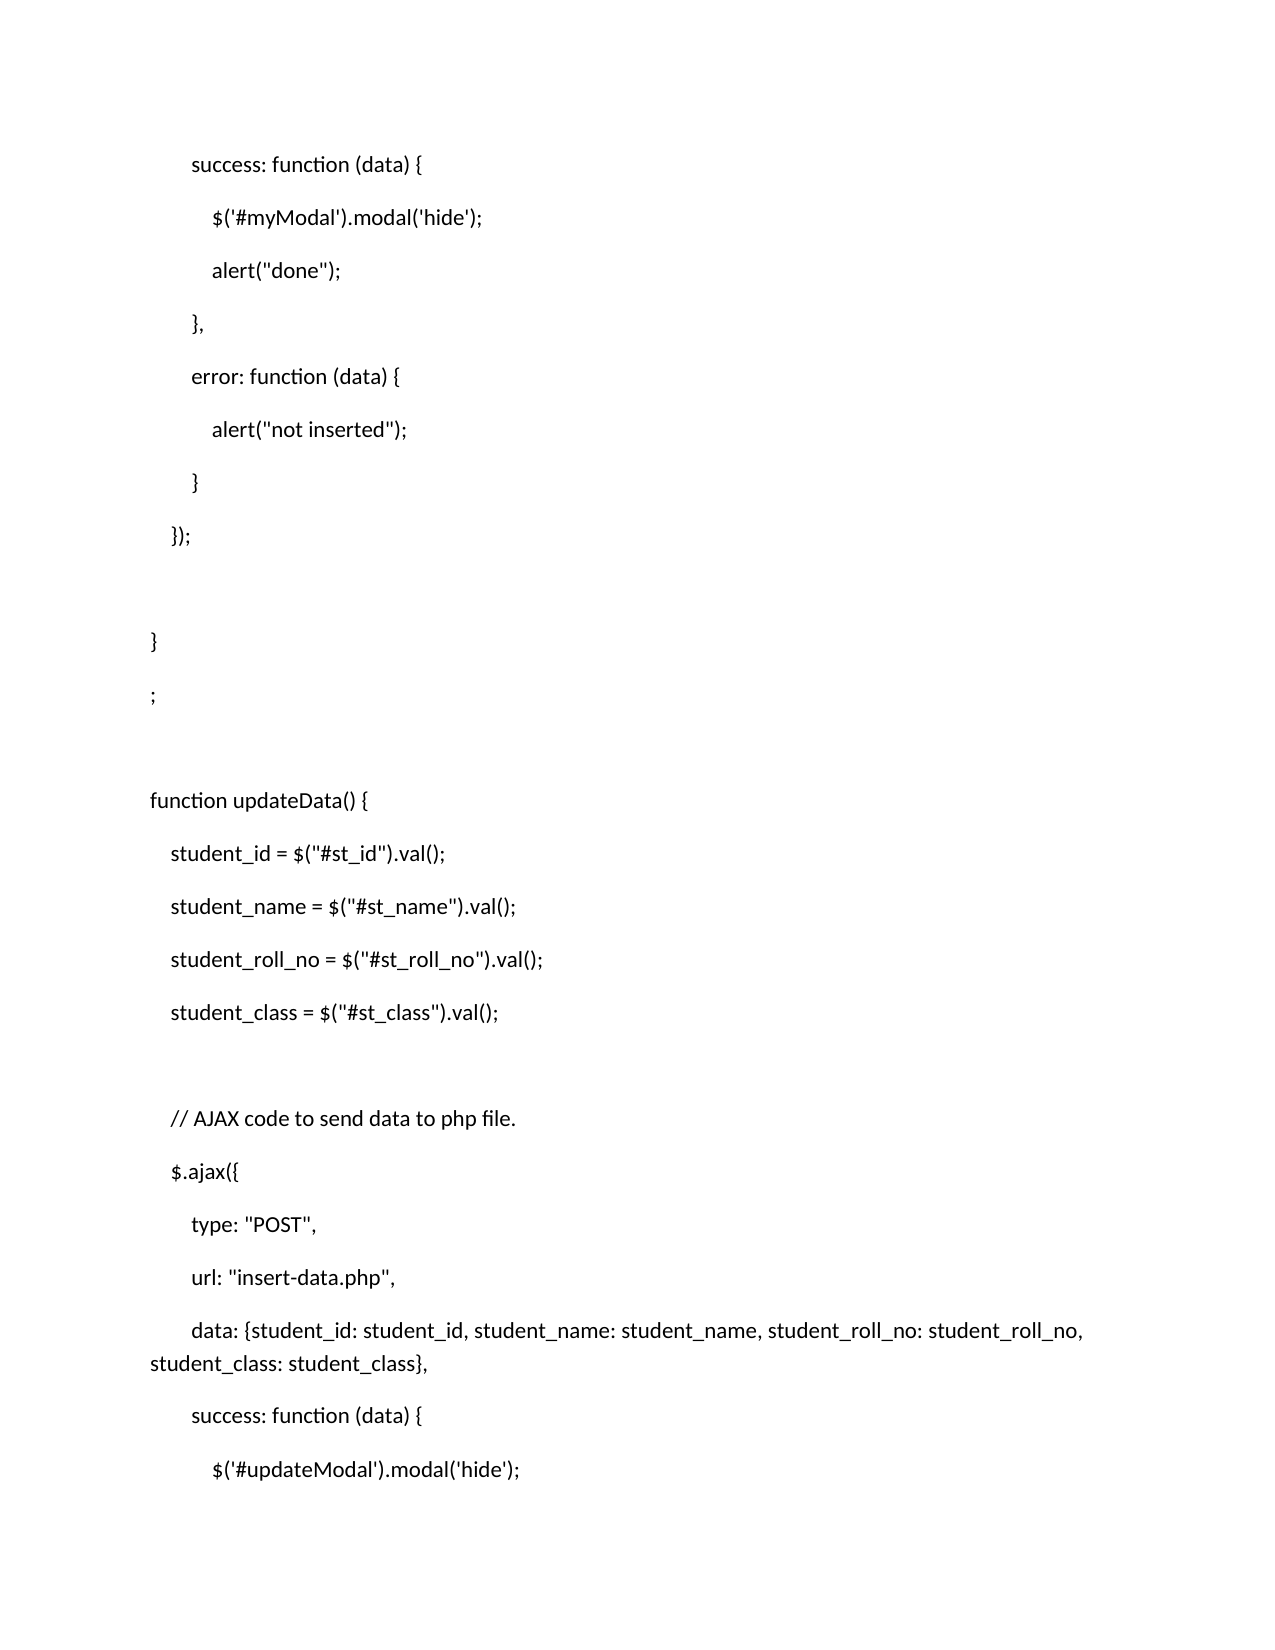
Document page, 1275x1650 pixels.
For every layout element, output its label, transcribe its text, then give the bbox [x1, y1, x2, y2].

text $('#myModal').modal('hide'); [150, 203, 1125, 231]
text function updateData() { [150, 786, 1125, 814]
text }, [150, 309, 1125, 337]
text $.ajax({ [150, 1157, 1125, 1185]
text } [150, 627, 1125, 655]
text alert("not inserted"); [150, 415, 1125, 443]
text // AJAX code to send data to php file. [150, 1104, 1125, 1132]
text error: function (data) { [150, 362, 1125, 390]
text success: function (data) { [150, 1402, 1125, 1430]
text success: function (data) { [150, 150, 1125, 178]
text ; [150, 680, 1125, 708]
text alert("done"); [150, 256, 1125, 284]
text student_id = $("#st_id").val(); [150, 839, 1125, 867]
text data: {student_id: student_id, student_name: student_name, student_roll_no: student_roll_no, student_class: student_class}, [150, 1316, 1125, 1377]
text }); [150, 521, 1125, 549]
text $('#updateModal').modal('hide'); [150, 1455, 1125, 1483]
text student_name = $("#st_name").val(); [150, 892, 1125, 920]
text url: "insert-data.php", [150, 1263, 1125, 1291]
text student_class = $("#st_class").val(); [150, 998, 1125, 1026]
text } [150, 468, 1125, 496]
text type: "POST", [150, 1210, 1125, 1238]
text student_roll_no = $("#st_roll_no").val(); [150, 945, 1125, 973]
